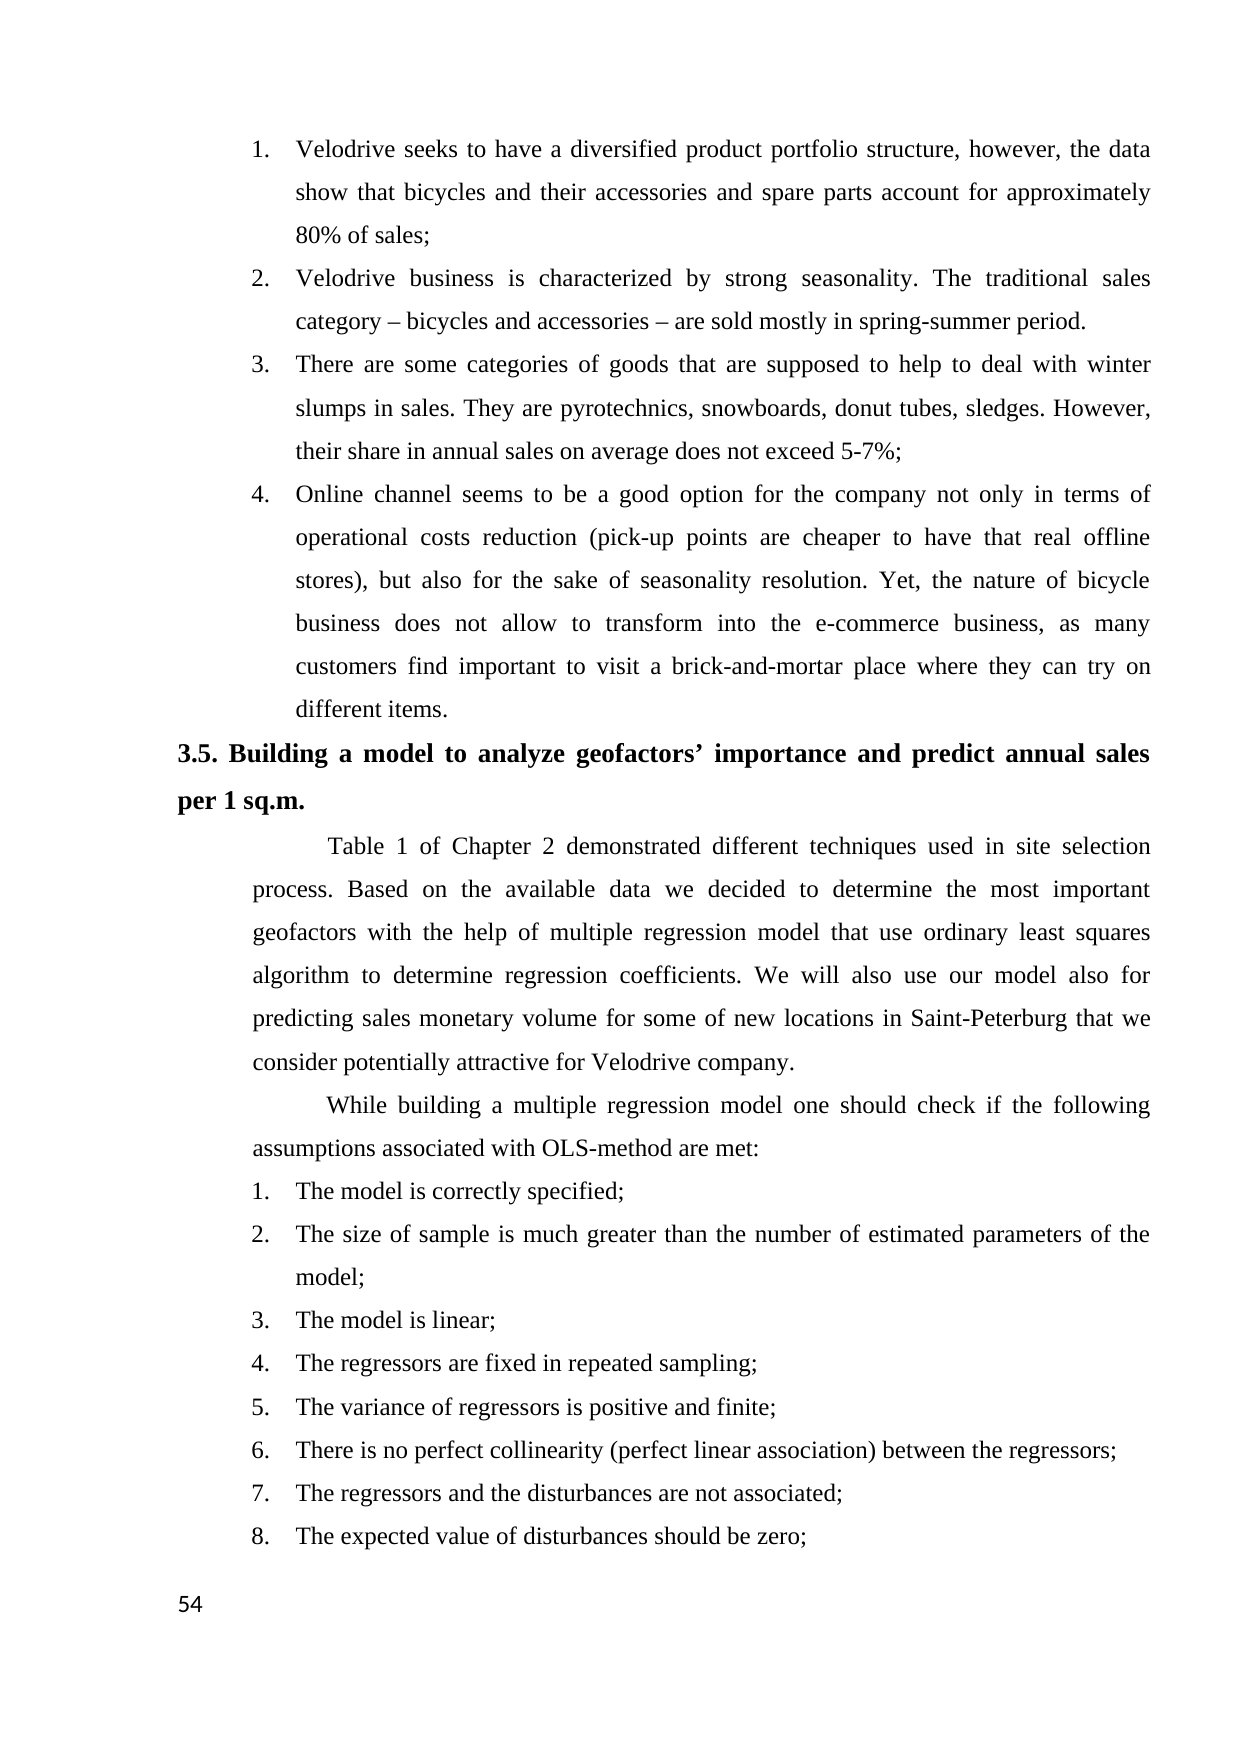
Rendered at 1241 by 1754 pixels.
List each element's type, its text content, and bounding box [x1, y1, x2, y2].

list The regressors and the disturbances are not associated; [251, 1478, 1152, 1507]
list Velodrive business is characterized by strong seasonality. The traditional sales category – bicycles and accessories – are sold mostly in spring-summer period. [251, 263, 1152, 335]
list The model is correctly specified; [251, 1176, 1152, 1205]
list The variance of regressors is positive and finite; [251, 1392, 1152, 1420]
list The regressors are fixed in repeated sampling; [251, 1348, 1152, 1377]
list Velodrive seeks to have a diversified product portfolio structure, however, the data show that bicycles and their accessories and spare parts account for approximately 80% of sales; [251, 134, 1152, 249]
subtitle 3.5. Building a model to analyze geofactors’ importance and predict annual sales per 1 sq.m. [177, 738, 1152, 815]
list The expected value of disturbances should be zero; [251, 1521, 1152, 1550]
text Table 1 of Chapter 2 demonstrated different techniques used in site selection process. Based on the available data we decided to determine the most important geofactors with the help of multiple regression model that use ordinary least squares algorithm to determine regression coefficients. We will also use our model also for predicting sales monetary volume for some of new locations in Saint-Peterburg that we consider potentially attractive for Velodrive company. [252, 831, 1152, 1075]
list There are some categories of goods that are supposed to help to deal with winter slumps in sales. They are pyrotechnics, snowboards, donut tubes, sledges. However, their share in annual sales on average does not exceed 5-7%; [251, 349, 1152, 464]
list The size of sample is much greater than the number of estimated parameters of the model; [251, 1219, 1152, 1291]
list Online channel seems to be a good option for the company not only in terms of operational costs reduction (pick-up points are cheaper to have that real offline stores), but also for the sake of seasonality resolution. Yet, the nature of bicycle business does not allow to transform into the e-commerce business, as many customers find important to visit a brick-and-mortar place where they can try on different items. [251, 479, 1152, 723]
list There is no perfect collinearity (perfect linear association) between the regressors; [251, 1435, 1152, 1463]
list The model is linear; [251, 1305, 1152, 1334]
text While building a multiple regression model one should check if the following assumptions associated with OLS-method are met: [252, 1090, 1152, 1162]
